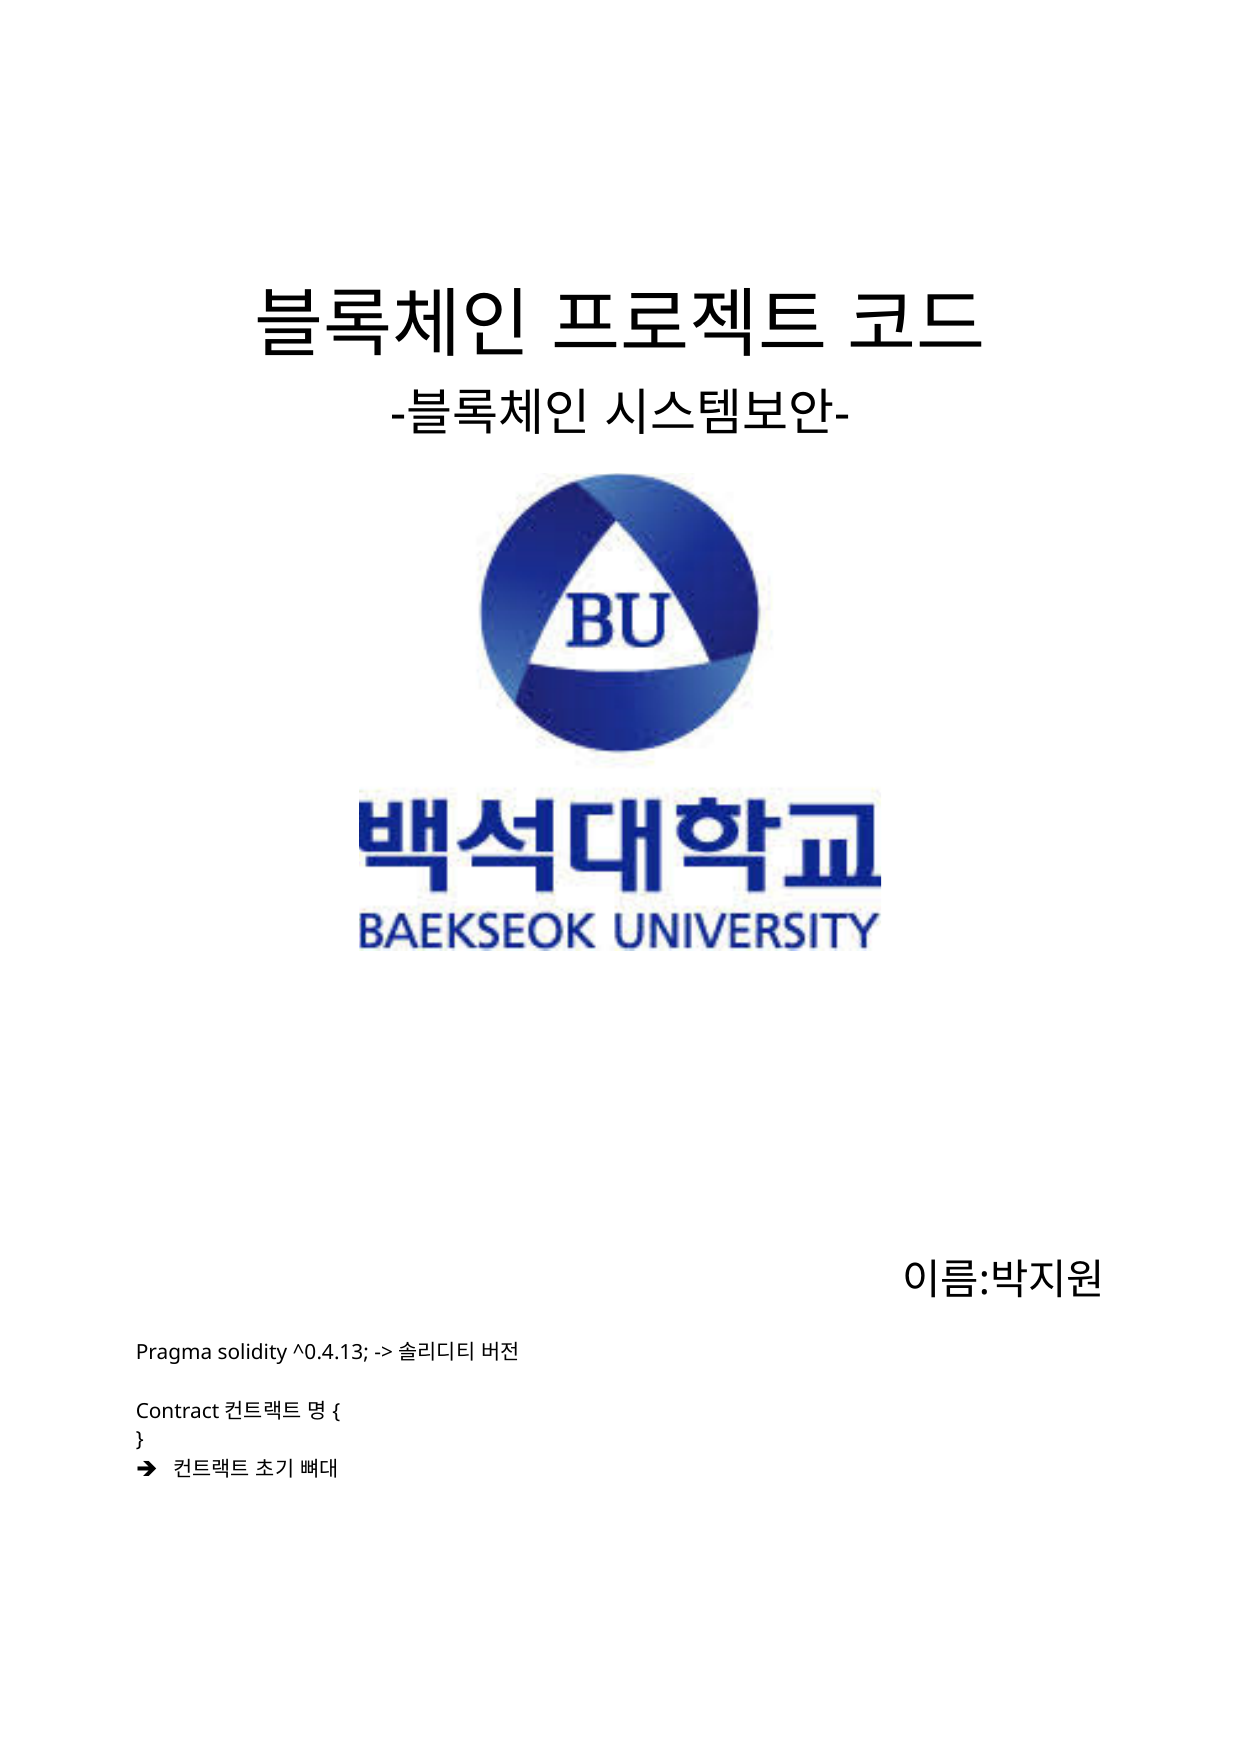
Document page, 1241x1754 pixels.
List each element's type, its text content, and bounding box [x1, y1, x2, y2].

text 이름:박지원 [136, 1246, 1105, 1307]
text } [136, 1424, 1105, 1453]
picture [359, 473, 882, 951]
text -블록체인 시스템보안- [136, 372, 1105, 473]
list 컨트랙트 초기 뼈대 [136, 1453, 1105, 1483]
text Contract 컨트랙트 명 { [136, 1394, 1105, 1424]
text 블록체인 프로젝트 코드 [136, 263, 1105, 372]
text Pragma solidity ^0.4.13; -> 솔리디티 버전 [136, 1335, 1105, 1365]
